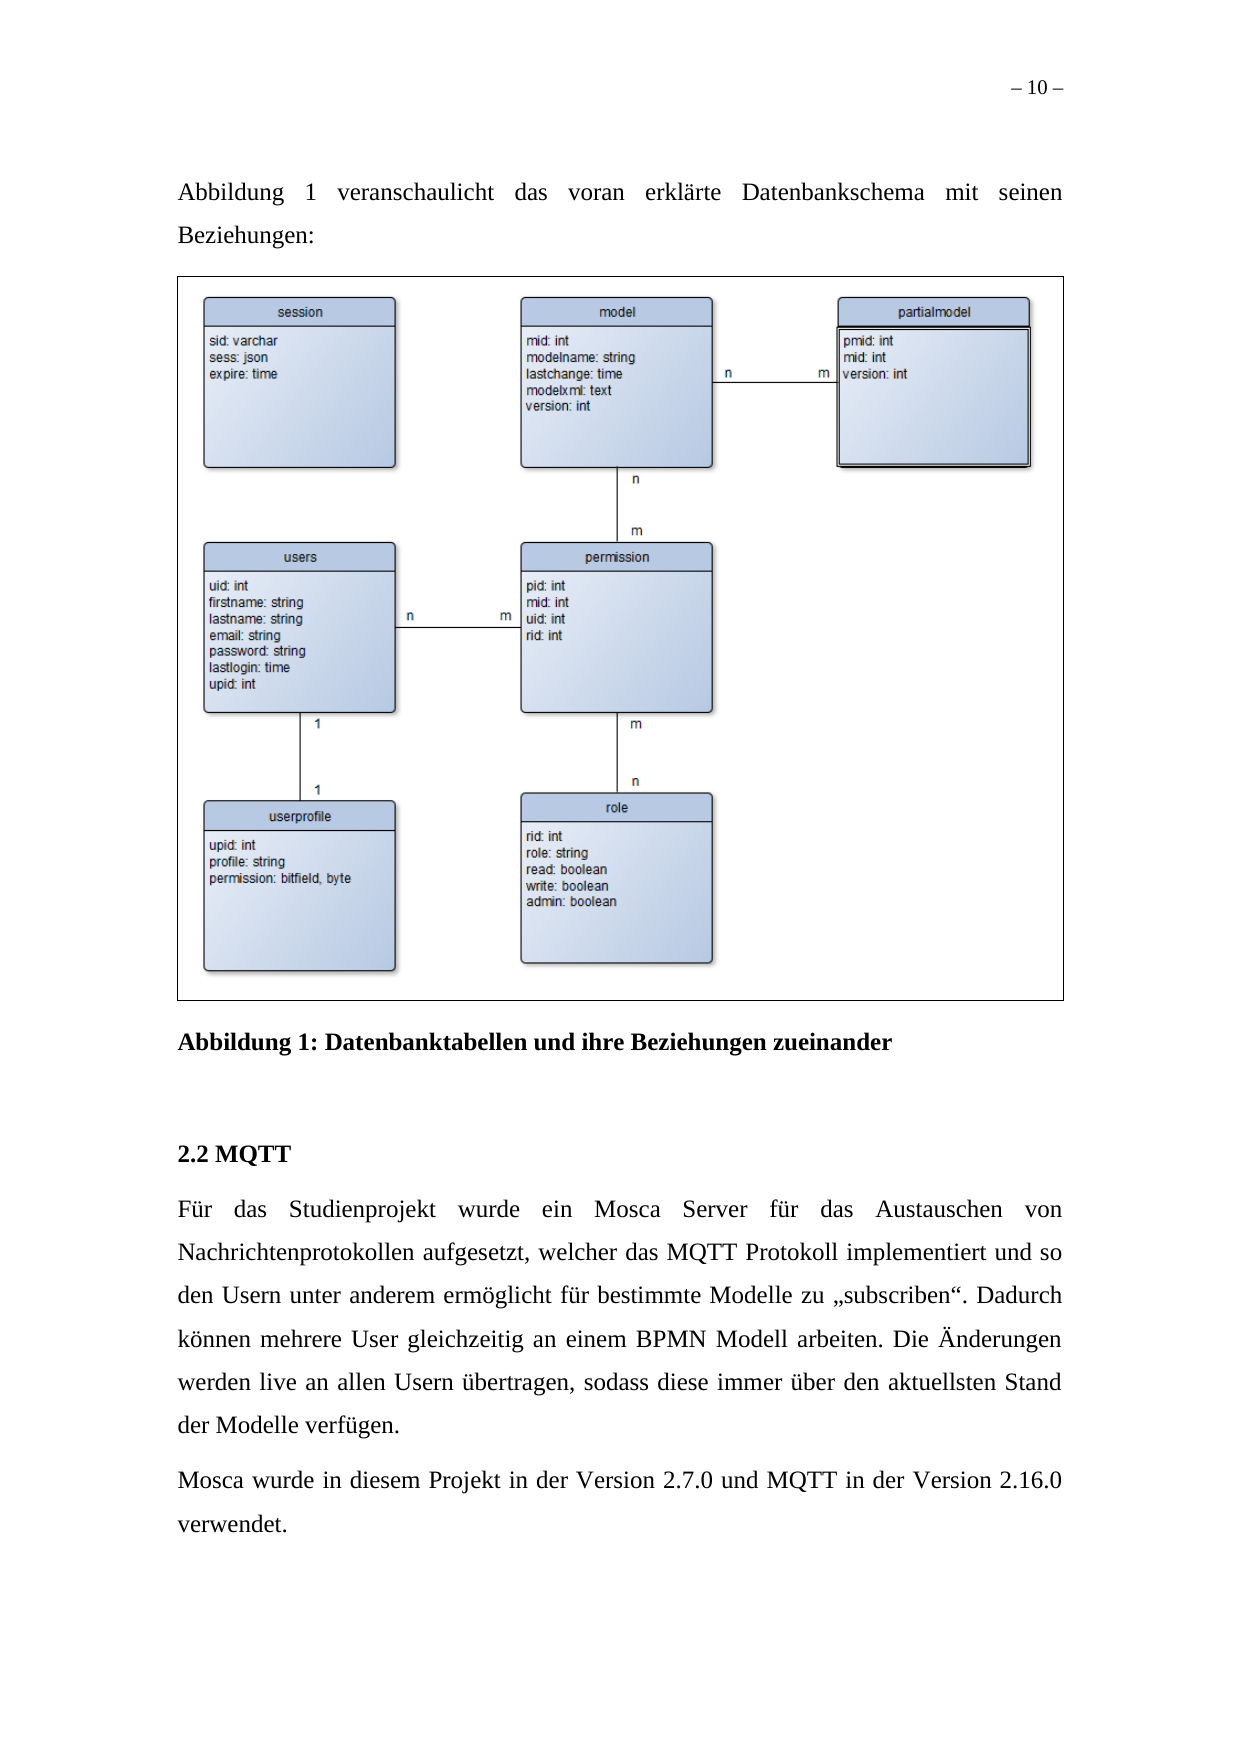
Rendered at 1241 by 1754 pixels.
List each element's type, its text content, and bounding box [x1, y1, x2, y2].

text Für das Studienprojekt wurde ein Mosca Server für das Austauschen von Nachrichtenprotokollen aufgesetzt, welcher das MQTT Protokoll implementiert und so den Usern unter anderem ermöglicht für bestimmte Modelle zu „subscriben“. Dadurch können mehrere User gleichzeitig an einem BPMN Modell arbeiten. Die Änderungen werden live an allen Usern übertragen, sodass diese immer über den aktuellsten Stand der Modelle verfügen. [177, 1194, 1063, 1439]
subtitle MQTT [177, 1139, 1063, 1167]
picture [178, 277, 1063, 1000]
text Abbildung 1 veranschaulicht das voran erklärte Datenbankschema mit seinen Beziehungen: [177, 177, 1063, 249]
text Mosca wurde in diesem Projekt in der Version 2.7.0 und MQTT in der Version 2.16.0 verwendet. [177, 1466, 1063, 1537]
text Abbildung 1: Datenbanktabellen und ihre Beziehungen zueinander [177, 1027, 1063, 1056]
